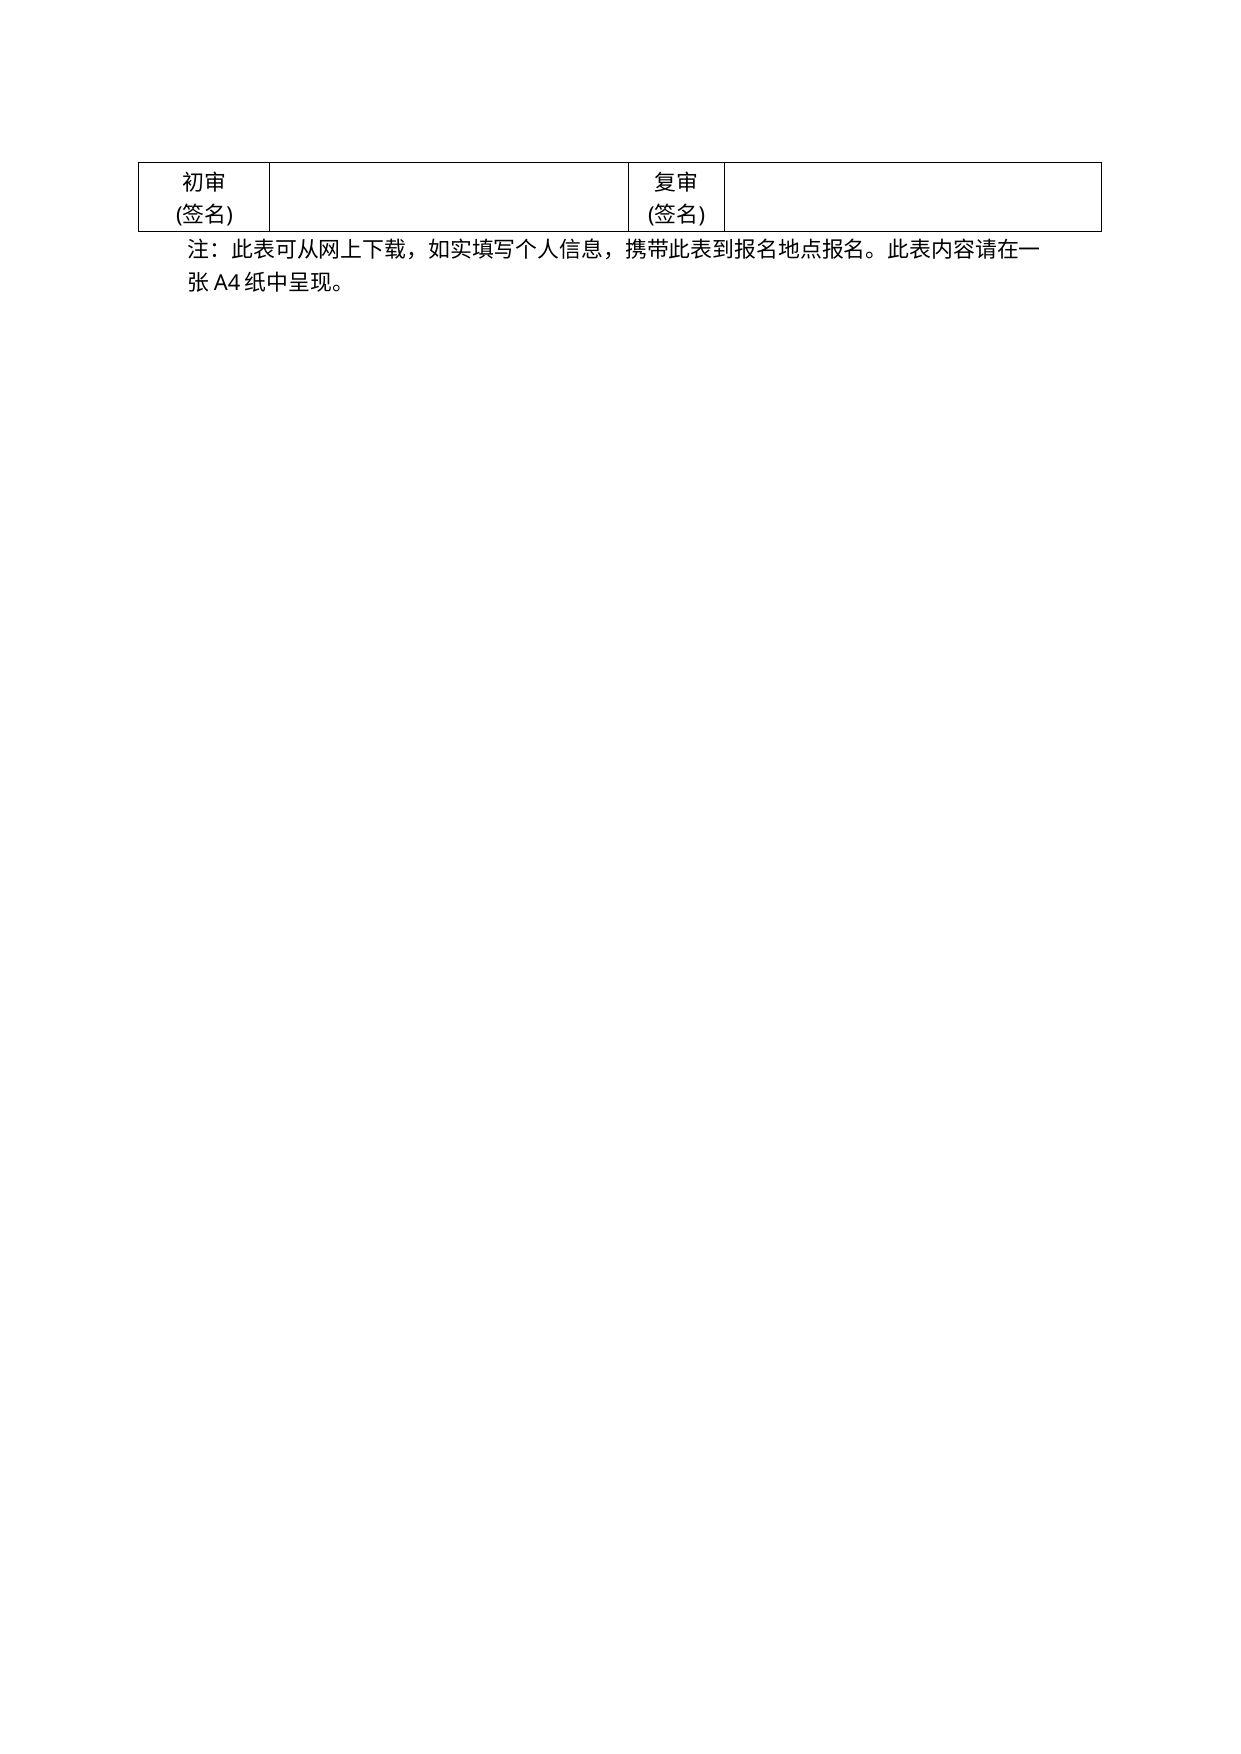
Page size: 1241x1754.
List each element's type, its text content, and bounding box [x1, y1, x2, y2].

table_cell 初审 (签名) [139, 163, 269, 231]
text 注：此表可从网上下载，如实填写个人信息，携带此表到报名地点报名。此表内容请在一张A4纸中呈现。 [187, 232, 1053, 297]
table_cell [270, 163, 628, 231]
table_cell 复审 (签名) [629, 163, 724, 231]
table_cell [725, 163, 1101, 231]
